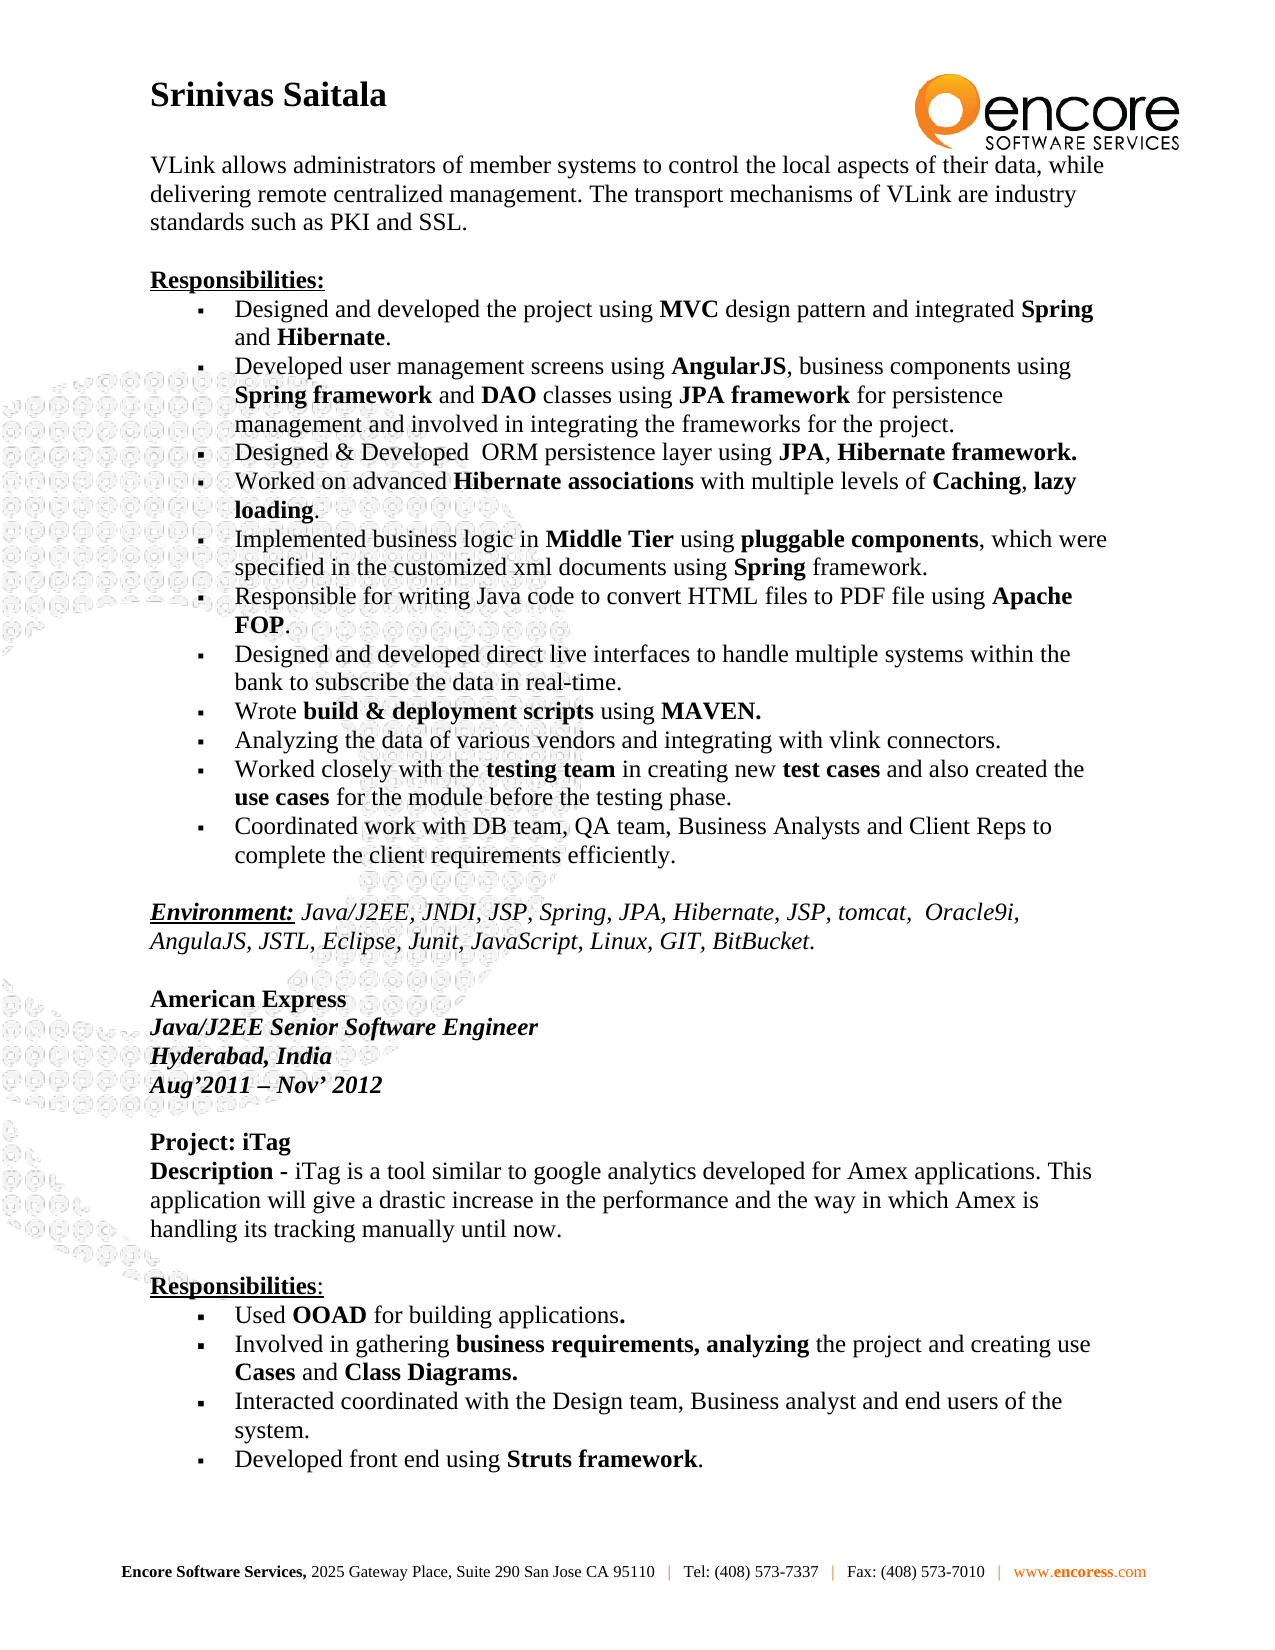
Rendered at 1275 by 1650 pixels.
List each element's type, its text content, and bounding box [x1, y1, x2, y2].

list Worked closely with the testing team in creating new test cases and also created the use cases for the module before the testing phase. [197, 754, 1125, 811]
text Responsibilities: [150, 265, 1125, 294]
list Coordinated work with DB team, QA team, Business Analysts and Client Reps to complete the client requirements efficiently. [197, 811, 1125, 869]
list Developed user management screens using AngularJS, business components using Spring framework and DAO classes using JPA framework for persistence management and involved in integrating the frameworks for the project. [197, 351, 1125, 437]
list Analyzing the data of various vendors and integrating with vlink connectors. [197, 725, 1125, 754]
text Environment: Java/J2EE, JNDI, JSP, Spring, JPA, Hibernate, JSP, tomcat, Oracle9i, AngulaJS, JSTL, Eclipse, Junit, JavaScript, Linux, GIT, BitBucket. [150, 897, 1125, 955]
text Java/J2EE Senior Software Engineer [150, 1012, 1125, 1041]
list Wrote build & deployment scripts using MAVEN. [197, 696, 1125, 725]
list Designed and developed direct live interfaces to handle multiple systems within the bank to subscribe the data in real-time. [197, 639, 1125, 696]
list Involved in gathering business requirements, analyzing the project and creating use Cases and Class Diagrams. [197, 1329, 1125, 1386]
text Hyderabad, India [150, 1041, 1125, 1070]
picture [911, 71, 1186, 154]
list Used OOAD for building applications. [197, 1300, 1125, 1329]
list Designed and developed the project using MVC design pattern and integrated Spring and Hibernate. [197, 294, 1125, 351]
picture [0, 349, 607, 1311]
text American Express [150, 984, 1125, 1012]
text Aug’2011 – Nov’ 2012 [150, 1070, 1125, 1099]
text Project: iTag [150, 1127, 1125, 1156]
list Worked on advanced Hibernate associations with multiple levels of Caching, lazy loading. [197, 466, 1125, 524]
text Description - iTag is a tool similar to google analytics developed for Amex applications. This application will give a drastic increase in the performance and the way in which Amex is handling its tracking manually until now. [150, 1156, 1125, 1242]
text Responsibilities: [150, 1271, 1125, 1300]
list Responsible for writing Java code to convert HTML files to PDF file using Apache FOP. [197, 581, 1125, 639]
list Implemented business logic in Middle Tier using pluggable components, which were specified in the customized xml documents using Spring framework. [197, 524, 1125, 581]
list Designed & Developed ORM persistence layer using JPA, Hibernate framework. [197, 437, 1125, 466]
text VLink allows administrators of member systems to control the local aspects of their data, while delivering remote centralized management. The transport mechanisms of VLink are industry standards such as PKI and SSL. [150, 150, 1125, 236]
list Interacted coordinated with the Design team, Business analyst and end users of the system. [197, 1386, 1125, 1444]
list Developed front end using Struts framework. [197, 1444, 1125, 1472]
